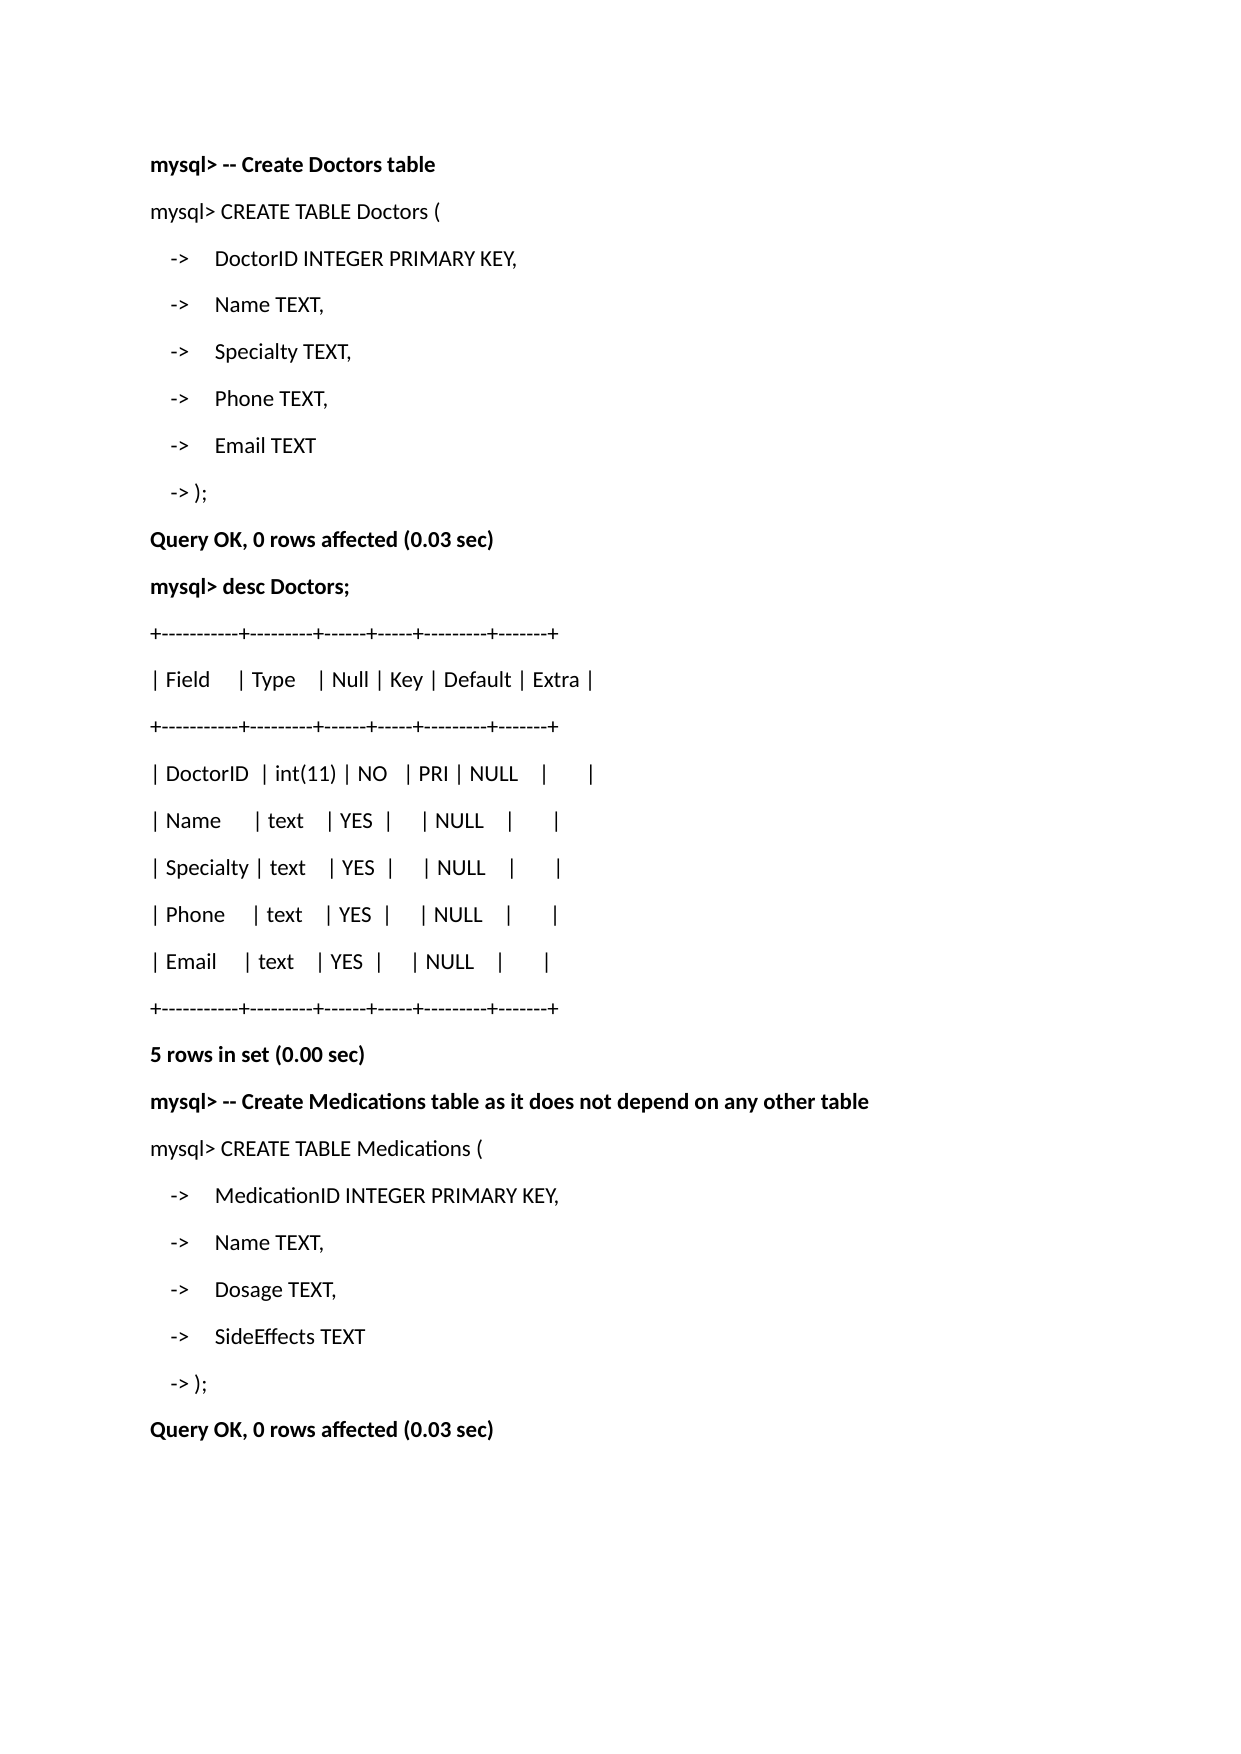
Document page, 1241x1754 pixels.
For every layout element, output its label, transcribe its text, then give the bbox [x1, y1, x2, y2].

text -> Email TEXT [150, 431, 1090, 459]
text -> ); [150, 478, 1090, 506]
text | Name | text | YES | | NULL | | [150, 806, 1090, 834]
text -> DoctorID INTEGER PRIMARY KEY, [150, 244, 1090, 272]
text +-----------+---------+------+-----+---------+-------+ [150, 994, 1090, 1022]
text Query OK, 0 rows affected (0.03 sec) [150, 1416, 1090, 1444]
text | Field | Type | Null | Key | Default | Extra | [150, 666, 1090, 694]
text -> Dosage TEXT, [150, 1275, 1090, 1303]
text -> Name TEXT, [150, 291, 1090, 319]
text -> MedicationID INTEGER PRIMARY KEY, [150, 1181, 1090, 1209]
text mysql> -- Create Doctors table [150, 150, 1090, 178]
text mysql> CREATE TABLE Medications ( [150, 1134, 1090, 1162]
text -> Name TEXT, [150, 1228, 1090, 1256]
text +-----------+---------+------+-----+---------+-------+ [150, 712, 1090, 741]
text mysql> desc Doctors; [150, 572, 1090, 600]
text | Specialty | text | YES | | NULL | | [150, 853, 1090, 881]
text mysql> -- Create Medications table as it does not depend on any other table [150, 1087, 1090, 1116]
text -> ); [150, 1369, 1090, 1397]
text -> Phone TEXT, [150, 384, 1090, 412]
text +-----------+---------+------+-----+---------+-------+ [150, 619, 1090, 647]
text | Phone | text | YES | | NULL | | [150, 900, 1090, 928]
text Query OK, 0 rows affected (0.03 sec) [150, 525, 1090, 553]
text | Email | text | YES | | NULL | | [150, 947, 1090, 975]
text | DoctorID | int(11) | NO | PRI | NULL | | [150, 759, 1090, 787]
text mysql> CREATE TABLE Doctors ( [150, 197, 1090, 225]
text -> Specialty TEXT, [150, 337, 1090, 366]
text -> SideEffects TEXT [150, 1322, 1090, 1350]
text 5 rows in set (0.00 sec) [150, 1041, 1090, 1069]
